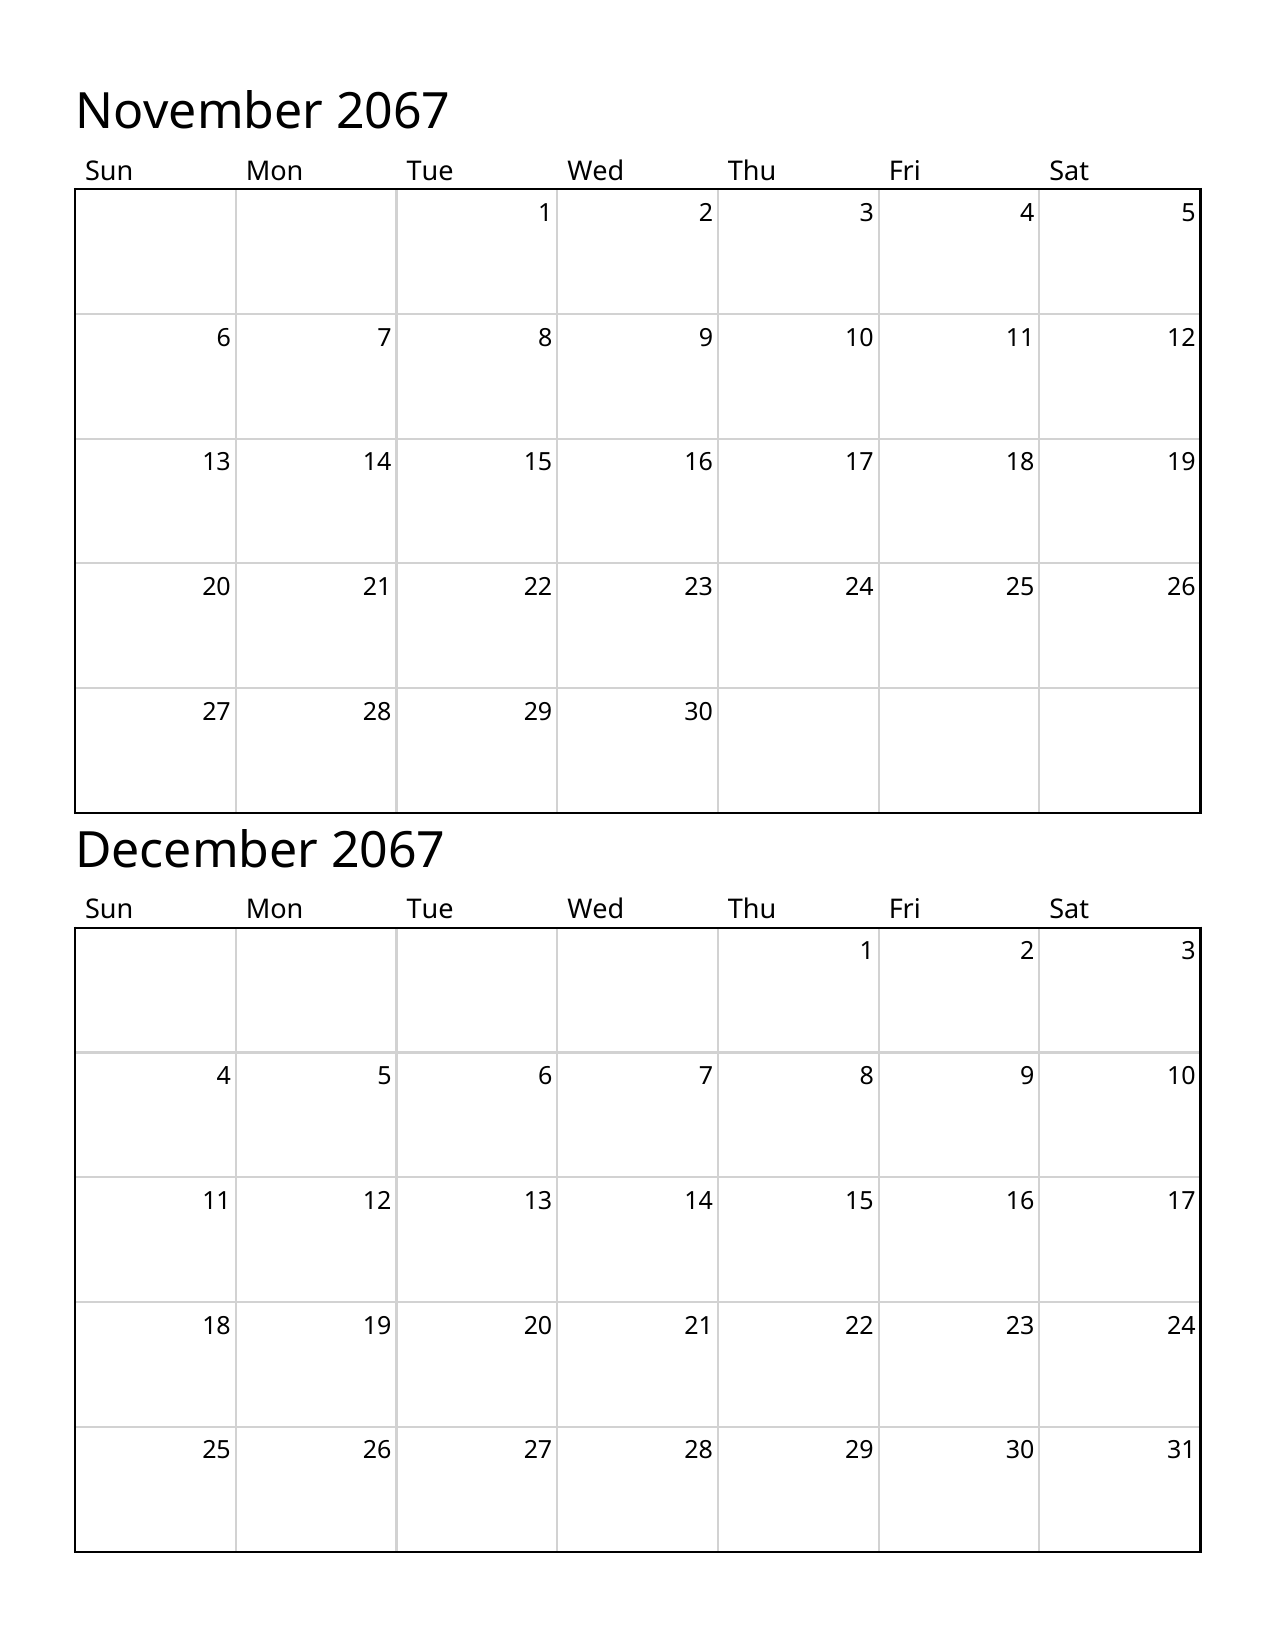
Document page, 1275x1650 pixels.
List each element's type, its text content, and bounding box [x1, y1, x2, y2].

table_cell 18 [880, 440, 1038, 562]
subtitle December 2067 [75, 814, 1214, 882]
table_header [76, 190, 235, 313]
table_cell 25 [76, 1428, 235, 1551]
table_cell 28 [558, 1428, 717, 1551]
table_cell 25 [880, 564, 1038, 687]
table_cell 9 [558, 315, 717, 437]
table_cell [880, 689, 1038, 812]
table_cell 23 [880, 1303, 1038, 1426]
table_header [237, 190, 395, 313]
table_cell 29 [398, 689, 556, 812]
table_header 1 [398, 190, 556, 313]
table_cell 29 [719, 1428, 878, 1551]
table_header 1 [719, 929, 878, 1051]
table_cell 21 [237, 564, 395, 687]
table_cell 16 [558, 440, 717, 562]
table_header [558, 929, 717, 1051]
table_header 4 [880, 190, 1038, 313]
table_cell 26 [237, 1428, 395, 1551]
table_cell 27 [398, 1428, 556, 1551]
table_header [76, 929, 235, 1051]
table_cell 8 [398, 315, 556, 437]
table_header [398, 929, 556, 1051]
table_cell 24 [1040, 1303, 1199, 1426]
table_cell 10 [719, 315, 878, 437]
table_cell 5 [237, 1054, 395, 1176]
table_header 3 [719, 190, 878, 313]
table_cell 16 [880, 1178, 1038, 1301]
table_cell 24 [719, 564, 878, 687]
table_cell 12 [237, 1178, 395, 1301]
subtitle November 2067 [75, 75, 1214, 143]
table_cell 13 [76, 440, 235, 562]
table_cell 14 [237, 440, 395, 562]
table_cell 23 [558, 564, 717, 687]
table_cell 12 [1040, 315, 1199, 437]
table_cell 20 [398, 1303, 556, 1426]
table_cell 11 [76, 1178, 235, 1301]
table_cell 28 [237, 689, 395, 812]
text Sun Mon Tue Wed Thu Fri Sat [85, 151, 1214, 188]
table_cell 15 [719, 1178, 878, 1301]
table_cell 31 [1040, 1428, 1199, 1551]
table_cell 30 [880, 1428, 1038, 1551]
table_cell 22 [719, 1303, 878, 1426]
table_cell [719, 689, 878, 812]
text Sun Mon Tue Wed Thu Fri Sat [85, 890, 1214, 927]
table_cell 6 [76, 315, 235, 437]
table_cell 30 [558, 689, 717, 812]
table_cell 14 [558, 1178, 717, 1301]
table_header [237, 929, 395, 1051]
table_cell 19 [237, 1303, 395, 1426]
table_cell 4 [76, 1054, 235, 1176]
table_header 2 [558, 190, 717, 313]
table_header 2 [880, 929, 1038, 1051]
table_cell 9 [880, 1054, 1038, 1176]
table_cell 7 [237, 315, 395, 437]
table_cell 18 [76, 1303, 235, 1426]
table_cell 6 [398, 1054, 556, 1176]
table_cell 20 [76, 564, 235, 687]
table_cell 15 [398, 440, 556, 562]
table_cell 10 [1040, 1054, 1199, 1176]
table_cell 7 [558, 1054, 717, 1176]
table_cell 26 [1040, 564, 1199, 687]
table_cell 22 [398, 564, 556, 687]
table_cell 13 [398, 1178, 556, 1301]
table_header 5 [1040, 190, 1199, 313]
table_cell 27 [76, 689, 235, 812]
table_cell [1040, 689, 1199, 812]
table_header 3 [1040, 929, 1199, 1051]
table_cell 8 [719, 1054, 878, 1176]
table_cell 19 [1040, 440, 1199, 562]
table_cell 17 [719, 440, 878, 562]
table_cell 17 [1040, 1178, 1199, 1301]
table_cell 11 [880, 315, 1038, 437]
table_cell 21 [558, 1303, 717, 1426]
